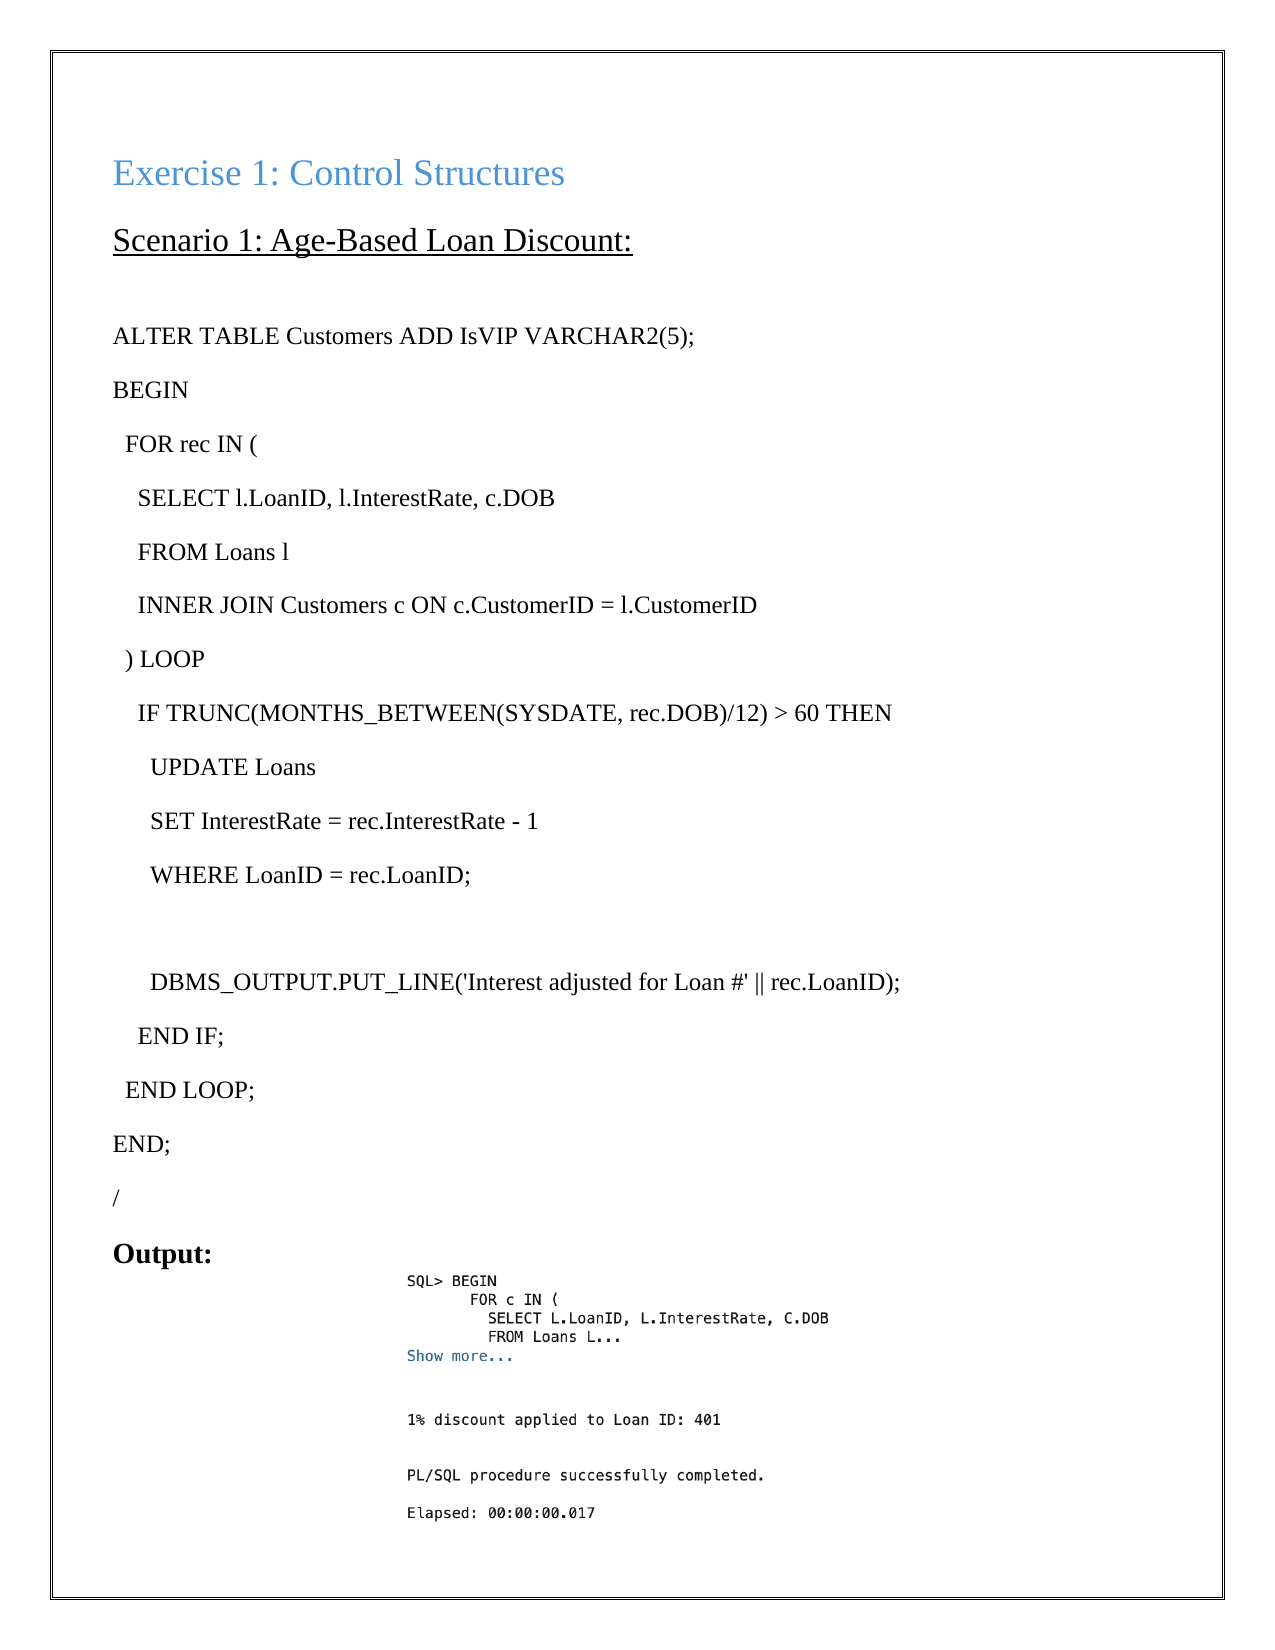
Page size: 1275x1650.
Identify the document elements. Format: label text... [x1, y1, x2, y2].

text INNER JOIN Customers c ON c.CustomerID = l.CustomerID [112, 590, 1162, 619]
text WHERE LoanID = rec.LoanID; [112, 860, 1162, 888]
text SET InterestRate = rec.InterestRate - 1 [112, 806, 1162, 834]
text FOR rec IN ( [112, 429, 1162, 458]
text FROM Loans l [112, 537, 1162, 565]
text IF TRUNC(MONTHS_BETWEEN(SYSDATE, rec.DOB)/12) > 60 THEN [112, 698, 1162, 727]
text ) LOOP [112, 644, 1162, 673]
text END; [112, 1129, 1162, 1158]
text Output: [112, 1237, 1162, 1270]
subtitle Scenario 1: Age-Based Loan Discount: [112, 220, 1162, 259]
picture [390, 1254, 859, 1539]
text Exercise 1: Control Structures [112, 150, 1162, 193]
text DBMS_OUTPUT.PUT_LINE('Interest adjusted for Loan #' || rec.LoanID); [112, 967, 1162, 996]
text / [112, 1183, 1162, 1212]
text END LOOP; [112, 1075, 1162, 1104]
text BEGIN [112, 375, 1162, 404]
text ALTER TABLE Customers ADD IsVIP VARCHAR2(5); [112, 321, 1162, 350]
text SELECT l.LoanID, l.InterestRate, c.DOB [112, 483, 1162, 511]
text END IF; [112, 1021, 1162, 1050]
text UPDATE Loans [112, 752, 1162, 781]
